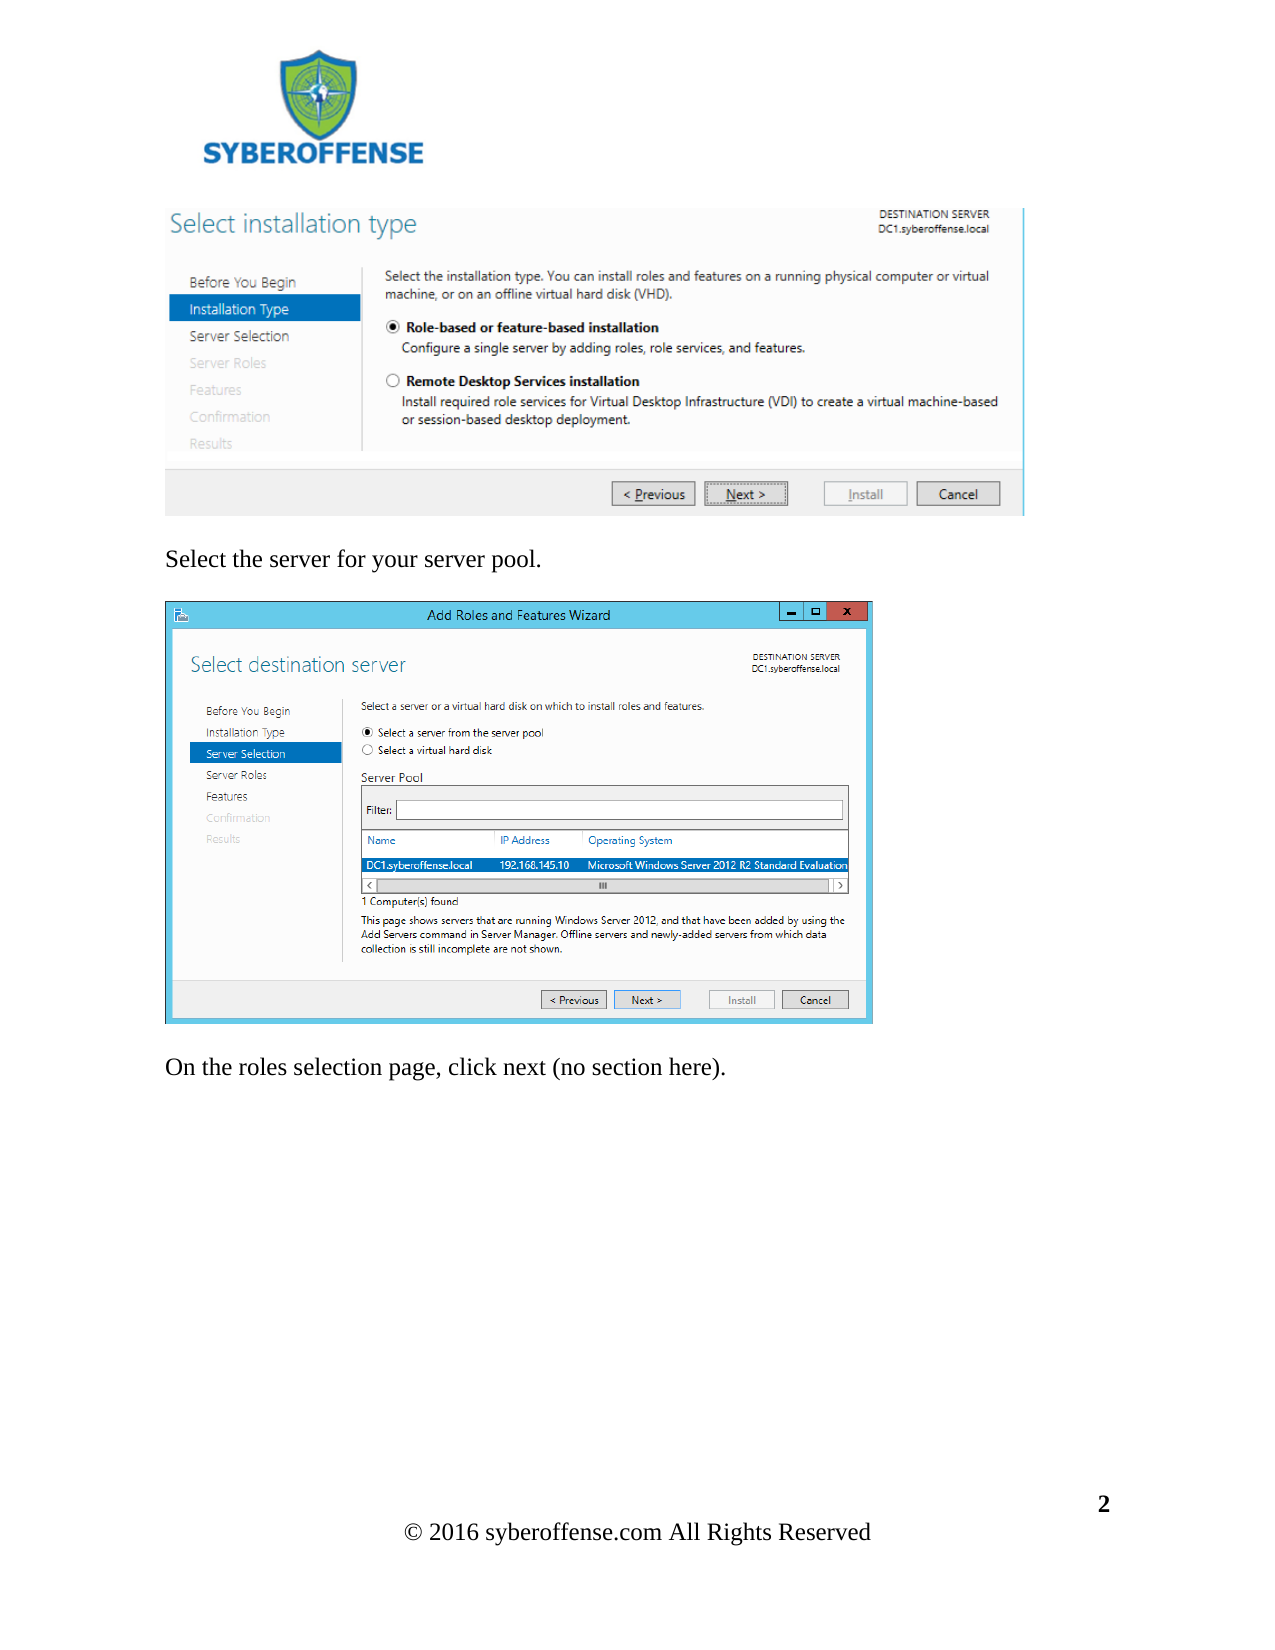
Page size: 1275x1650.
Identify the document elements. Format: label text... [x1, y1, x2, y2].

text Select the server for your server pool. [165, 544, 1110, 573]
picture [165, 17, 1025, 516]
picture [165, 601, 873, 1024]
text On the roles selection page, click next (no section here). [165, 1052, 1110, 1081]
